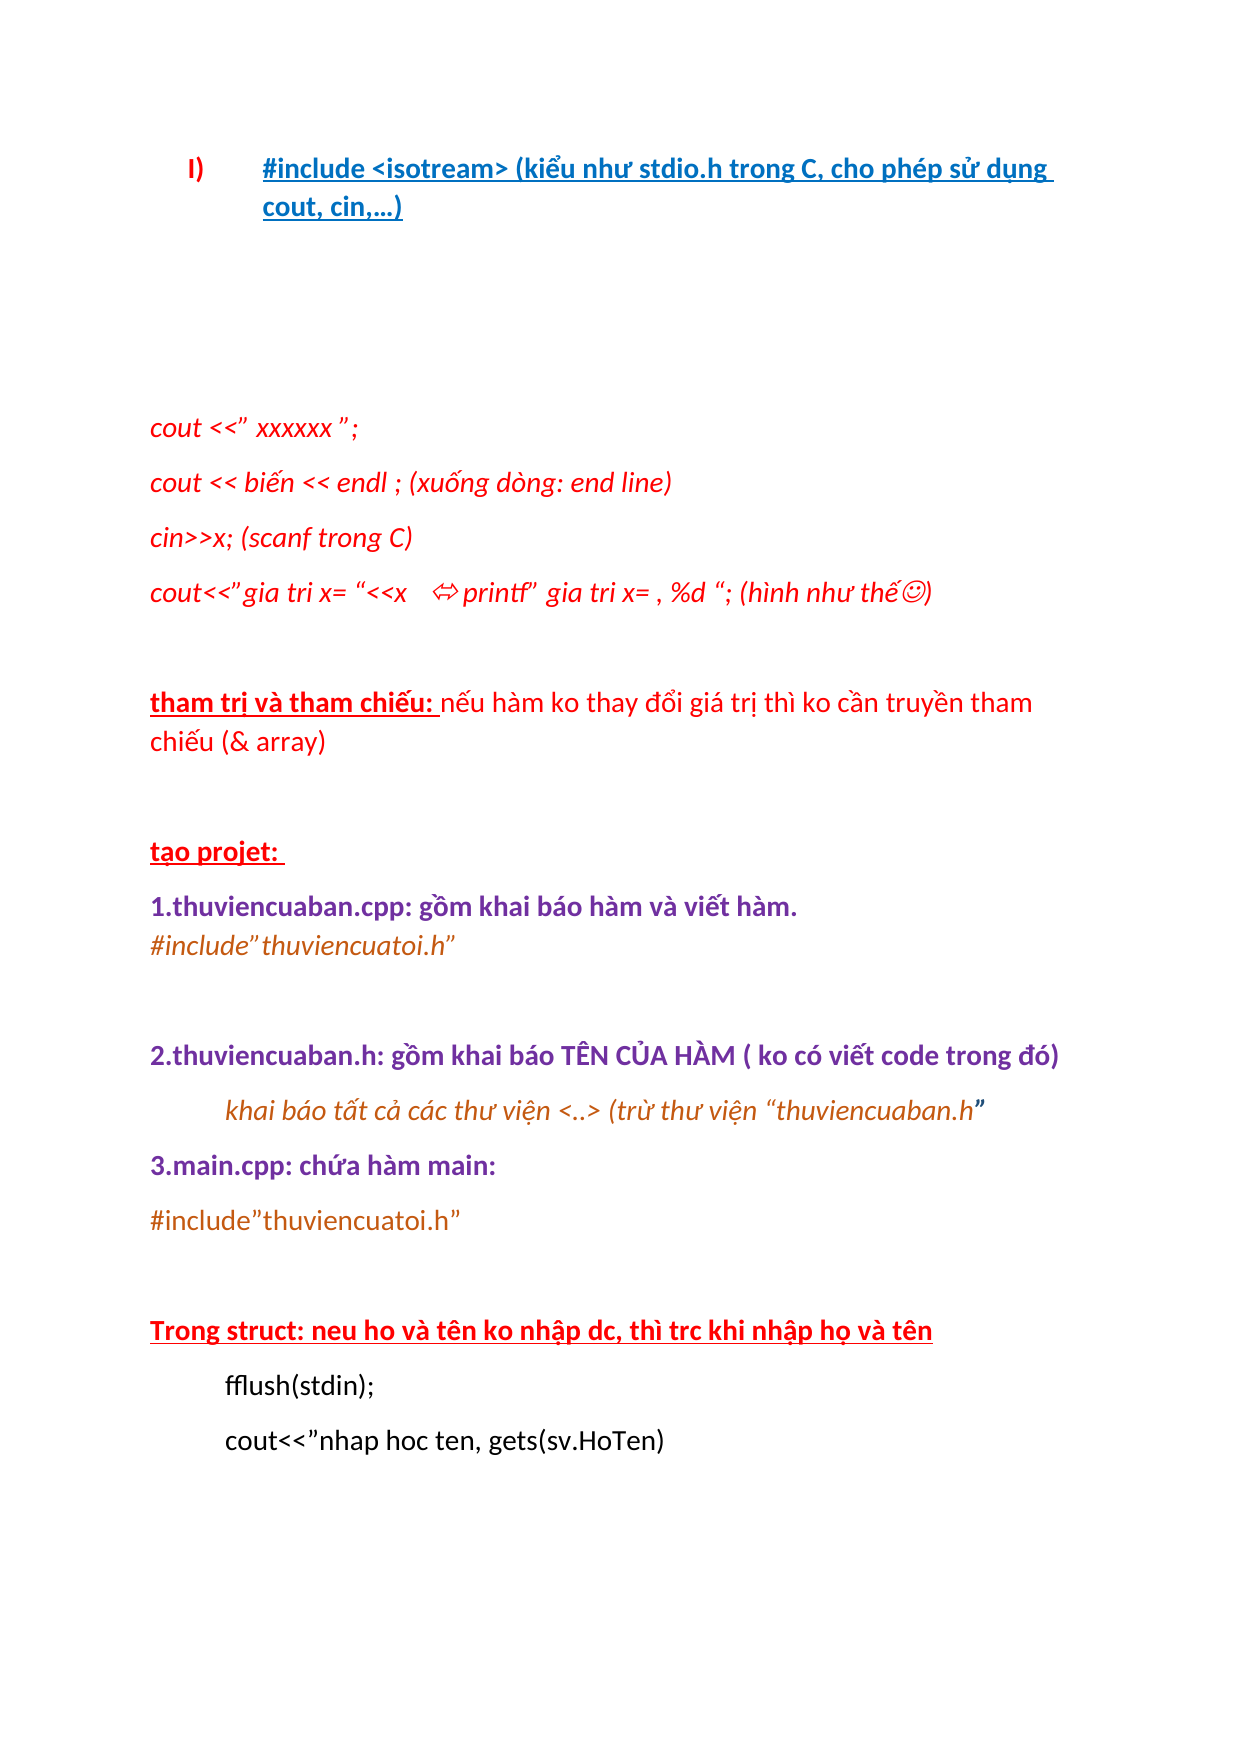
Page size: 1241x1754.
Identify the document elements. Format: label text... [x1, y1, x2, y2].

text cout <<” xxxxxx ”; [150, 409, 1090, 444]
text cout<<”nhap hoc ten, gets(sv.HoTen) [150, 1422, 1090, 1458]
text tạo projet: [150, 833, 1090, 869]
text 3.main.cpp: chứa hàm main: [150, 1147, 1090, 1183]
text cout<<”gia tri x= “<<x printf” gia tri x= , %d “; (hình như thế) [150, 574, 1090, 610]
list #include <isotream> (kiểu như stdio.h trong C, cho phép sử dụng cout, cin,…) [187, 150, 1090, 224]
text cin>>x; (scanf trong C) [150, 519, 1090, 555]
text 1.thuviencuaban.cpp: gồm khai báo hàm và viết hàm. #include”thuviencuatoi.h” [150, 888, 1090, 962]
text khai báo tất cả các thư viện <..> (trừ thư viện “thuviencuaban.h” [150, 1092, 1090, 1127]
text 2.thuviencuaban.h: gồm khai báo TÊN CỦA HÀM ( ko có viết code trong đó) [150, 1037, 1090, 1072]
text tham trị và tham chiếu: nếu hàm ko thay đổi giá trị thì ko cần truyền tham chiếu (& array) [150, 684, 1090, 758]
text cout << biến << endl ; (xuống dòng: end line) [150, 464, 1090, 499]
text #include”thuviencuatoi.h” [150, 1202, 1090, 1238]
text fflush(stdin); [150, 1367, 1090, 1403]
text Trong struct: neu ho và tên ko nhập dc, thì trc khi nhập họ và tên [150, 1312, 1090, 1348]
